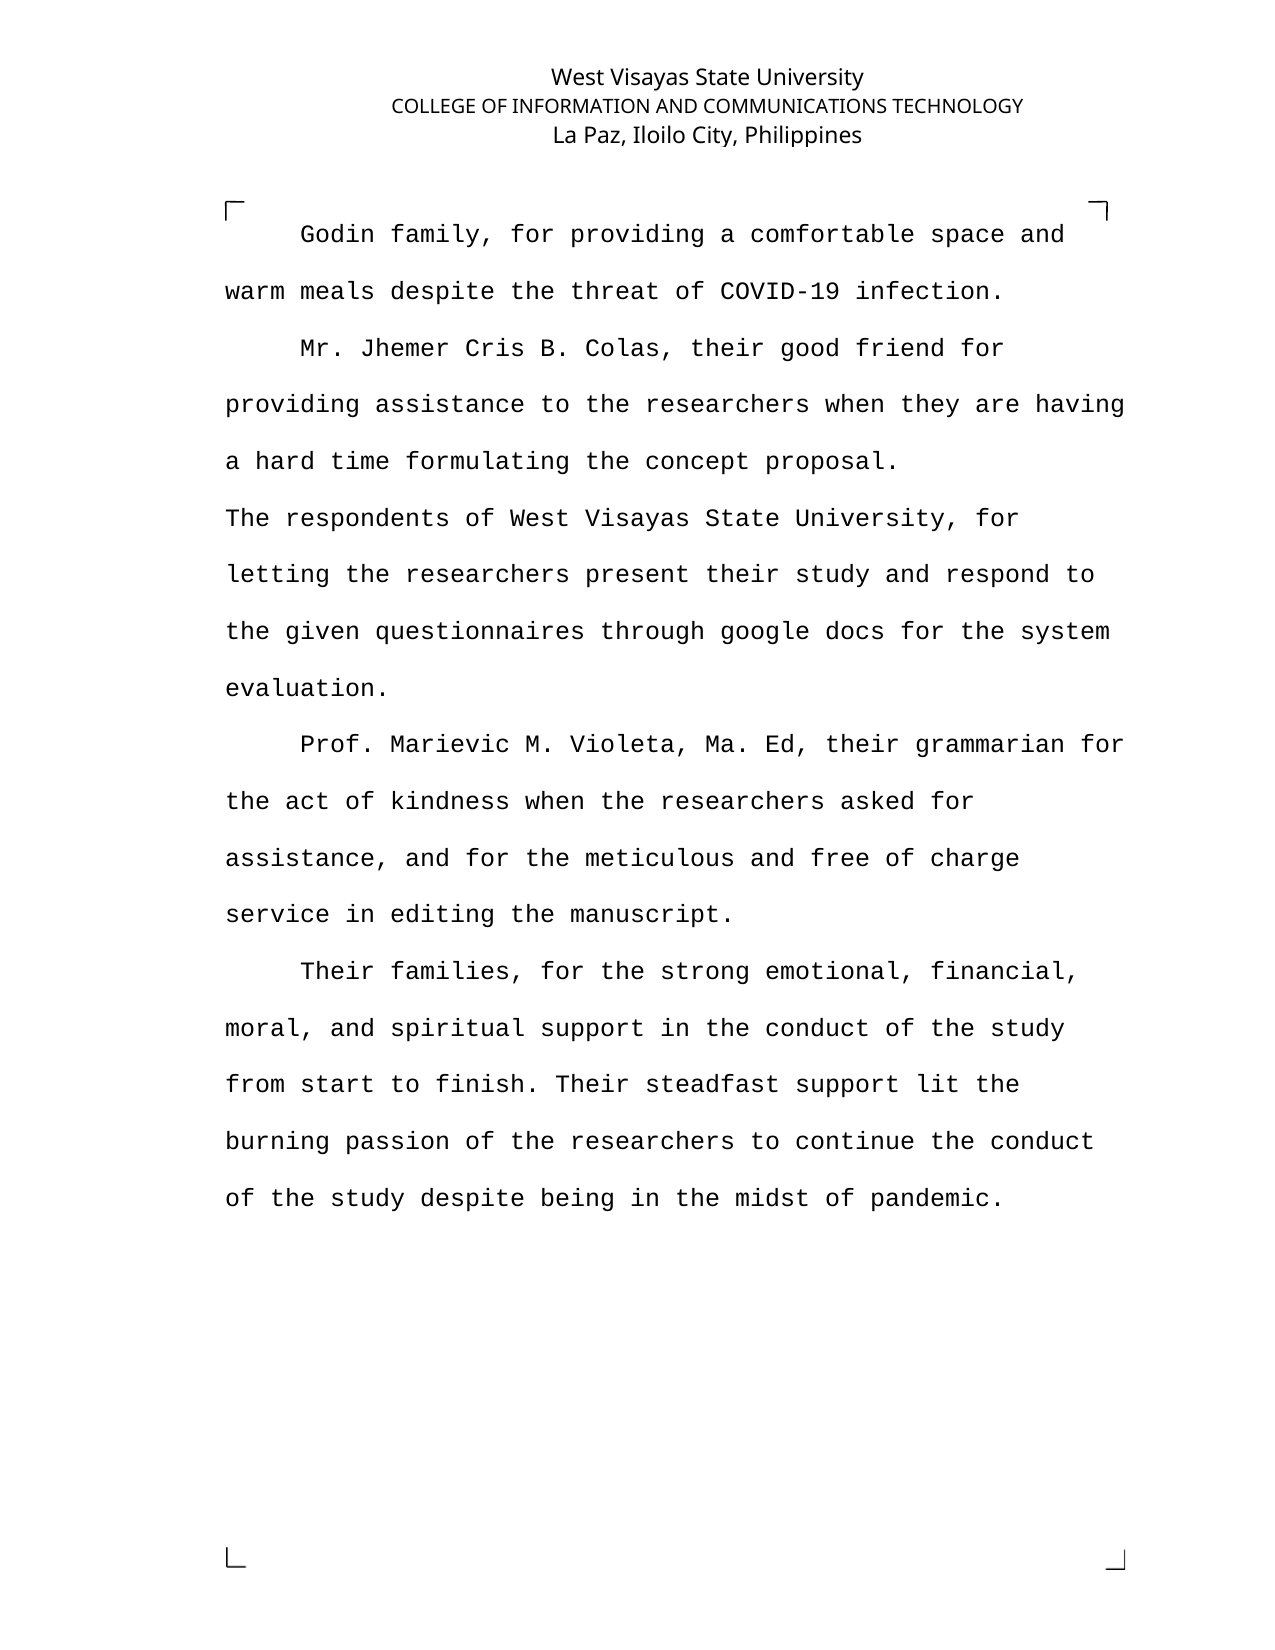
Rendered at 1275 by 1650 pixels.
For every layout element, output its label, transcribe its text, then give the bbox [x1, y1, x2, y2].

text The respondents of West Visayas State University, for letting the researchers present their study and respond to the given questionnaires through google docs for the system evaluation. [225, 505, 1125, 704]
text Their families, for the strong emotional, financial, moral, and spiritual support in the conduct of the study from start to finish. Their steadfast support lit the burning passion of the researchers to continue the conduct of the study despite being in the midst of pandemic. [225, 959, 1125, 1214]
text Mr. Jhemer Cris B. Colas, their good friend for providing assistance to the researchers when they are having a hard time formulating the concept proposal. [225, 335, 1125, 477]
text Godin family, for providing a comfortable space and warm meals despite the threat of COVID-19 infection. [225, 222, 1125, 307]
picture [225, 1546, 1125, 1570]
text Prof. Marievic M. Violeta, Ma. Ed, their grammarian for the act of kindness when the researchers asked for assistance, and for the meticulous and free of charge service in editing the manuscript. [225, 732, 1125, 930]
